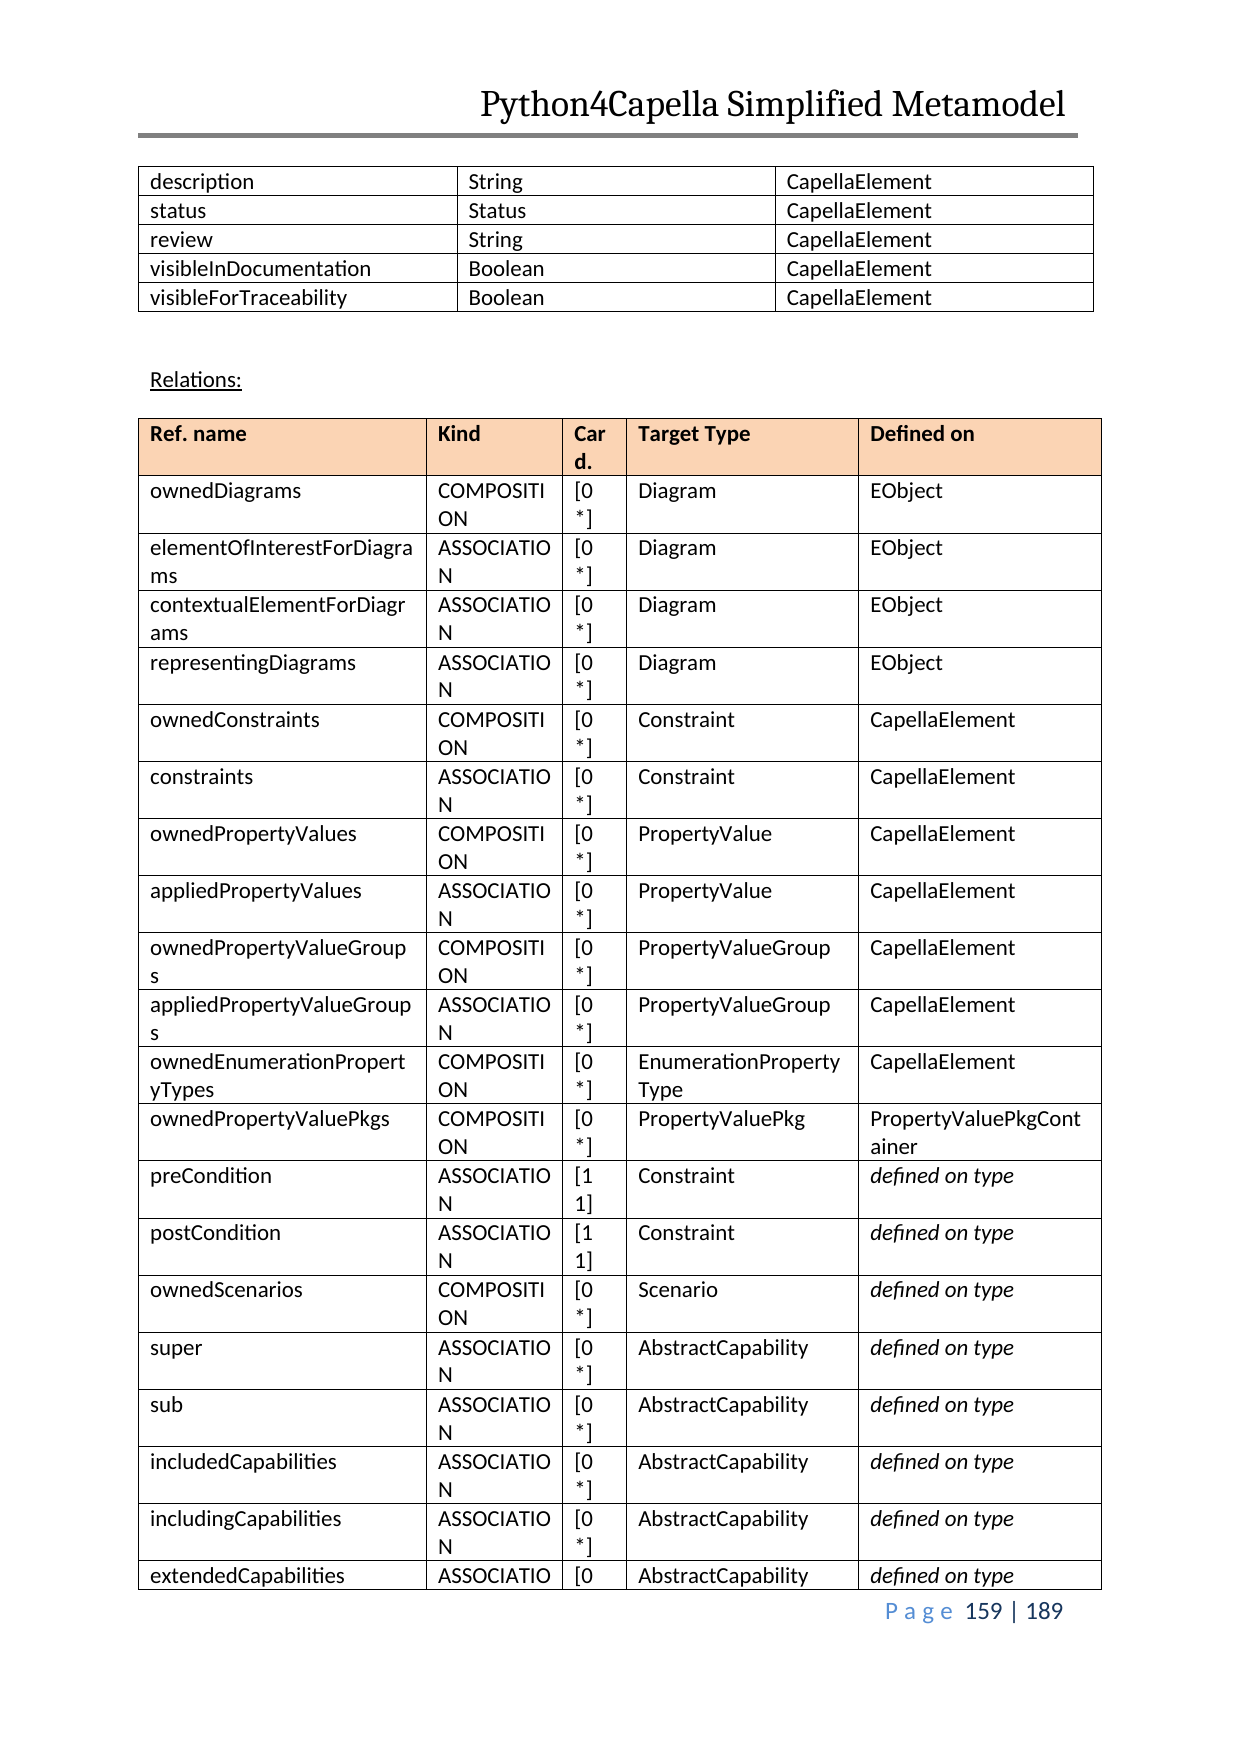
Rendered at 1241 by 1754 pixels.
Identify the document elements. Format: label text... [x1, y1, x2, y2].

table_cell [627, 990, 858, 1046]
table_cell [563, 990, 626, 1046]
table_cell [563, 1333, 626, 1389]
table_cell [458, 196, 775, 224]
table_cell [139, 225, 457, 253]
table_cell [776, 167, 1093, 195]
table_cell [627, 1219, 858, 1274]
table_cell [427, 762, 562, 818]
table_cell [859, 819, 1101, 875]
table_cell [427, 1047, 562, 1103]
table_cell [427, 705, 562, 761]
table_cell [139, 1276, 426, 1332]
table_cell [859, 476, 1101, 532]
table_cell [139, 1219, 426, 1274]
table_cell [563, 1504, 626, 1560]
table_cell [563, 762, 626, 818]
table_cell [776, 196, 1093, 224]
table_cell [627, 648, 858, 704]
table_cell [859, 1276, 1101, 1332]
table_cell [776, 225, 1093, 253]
text Relations: [150, 365, 1090, 393]
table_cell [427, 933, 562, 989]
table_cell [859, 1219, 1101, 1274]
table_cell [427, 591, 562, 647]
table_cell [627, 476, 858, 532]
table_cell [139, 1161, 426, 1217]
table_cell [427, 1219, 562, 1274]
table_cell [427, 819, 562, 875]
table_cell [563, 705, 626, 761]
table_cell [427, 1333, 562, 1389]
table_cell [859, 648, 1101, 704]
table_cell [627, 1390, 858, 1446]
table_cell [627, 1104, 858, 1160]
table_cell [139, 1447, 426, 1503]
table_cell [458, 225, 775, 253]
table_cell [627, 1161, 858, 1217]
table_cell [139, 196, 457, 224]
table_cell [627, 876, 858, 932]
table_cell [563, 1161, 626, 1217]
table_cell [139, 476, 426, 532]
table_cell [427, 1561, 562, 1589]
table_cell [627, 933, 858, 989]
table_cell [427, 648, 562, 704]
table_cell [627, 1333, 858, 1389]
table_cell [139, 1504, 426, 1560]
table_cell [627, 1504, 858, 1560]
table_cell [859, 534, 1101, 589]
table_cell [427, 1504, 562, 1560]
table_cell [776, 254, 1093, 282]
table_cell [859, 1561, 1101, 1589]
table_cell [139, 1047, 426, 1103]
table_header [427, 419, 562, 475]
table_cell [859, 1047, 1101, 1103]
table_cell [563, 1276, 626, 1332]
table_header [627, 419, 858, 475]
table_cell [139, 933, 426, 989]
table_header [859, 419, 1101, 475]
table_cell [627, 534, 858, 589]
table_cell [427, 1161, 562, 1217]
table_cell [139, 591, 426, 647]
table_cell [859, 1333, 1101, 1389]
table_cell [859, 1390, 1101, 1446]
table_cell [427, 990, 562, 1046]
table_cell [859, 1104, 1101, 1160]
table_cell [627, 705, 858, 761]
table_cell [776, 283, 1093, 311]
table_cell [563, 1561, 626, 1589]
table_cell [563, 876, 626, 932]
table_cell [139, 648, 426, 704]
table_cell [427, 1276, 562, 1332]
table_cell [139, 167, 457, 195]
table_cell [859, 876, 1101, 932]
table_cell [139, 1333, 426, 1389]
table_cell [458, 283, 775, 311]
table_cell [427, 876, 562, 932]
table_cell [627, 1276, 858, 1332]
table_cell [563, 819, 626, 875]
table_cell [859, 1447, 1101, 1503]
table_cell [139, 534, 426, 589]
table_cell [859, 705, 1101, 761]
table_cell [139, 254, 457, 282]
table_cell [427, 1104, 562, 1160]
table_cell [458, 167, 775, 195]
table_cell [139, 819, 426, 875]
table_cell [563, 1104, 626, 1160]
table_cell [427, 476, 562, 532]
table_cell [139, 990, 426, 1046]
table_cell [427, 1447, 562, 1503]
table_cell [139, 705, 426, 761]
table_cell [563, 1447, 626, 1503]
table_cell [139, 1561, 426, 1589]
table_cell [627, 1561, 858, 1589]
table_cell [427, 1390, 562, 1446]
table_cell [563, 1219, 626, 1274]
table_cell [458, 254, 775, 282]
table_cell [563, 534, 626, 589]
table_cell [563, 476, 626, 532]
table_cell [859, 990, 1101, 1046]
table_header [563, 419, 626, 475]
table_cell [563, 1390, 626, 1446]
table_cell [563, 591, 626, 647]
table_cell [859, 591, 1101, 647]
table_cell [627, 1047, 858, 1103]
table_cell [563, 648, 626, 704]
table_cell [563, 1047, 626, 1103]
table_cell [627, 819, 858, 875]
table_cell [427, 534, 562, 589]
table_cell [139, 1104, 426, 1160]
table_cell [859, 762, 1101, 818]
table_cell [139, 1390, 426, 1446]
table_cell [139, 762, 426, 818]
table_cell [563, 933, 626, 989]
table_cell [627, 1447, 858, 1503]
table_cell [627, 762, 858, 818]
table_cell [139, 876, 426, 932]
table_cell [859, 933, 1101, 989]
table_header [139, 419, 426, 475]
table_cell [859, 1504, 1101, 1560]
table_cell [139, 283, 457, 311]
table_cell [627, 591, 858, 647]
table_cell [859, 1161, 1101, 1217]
